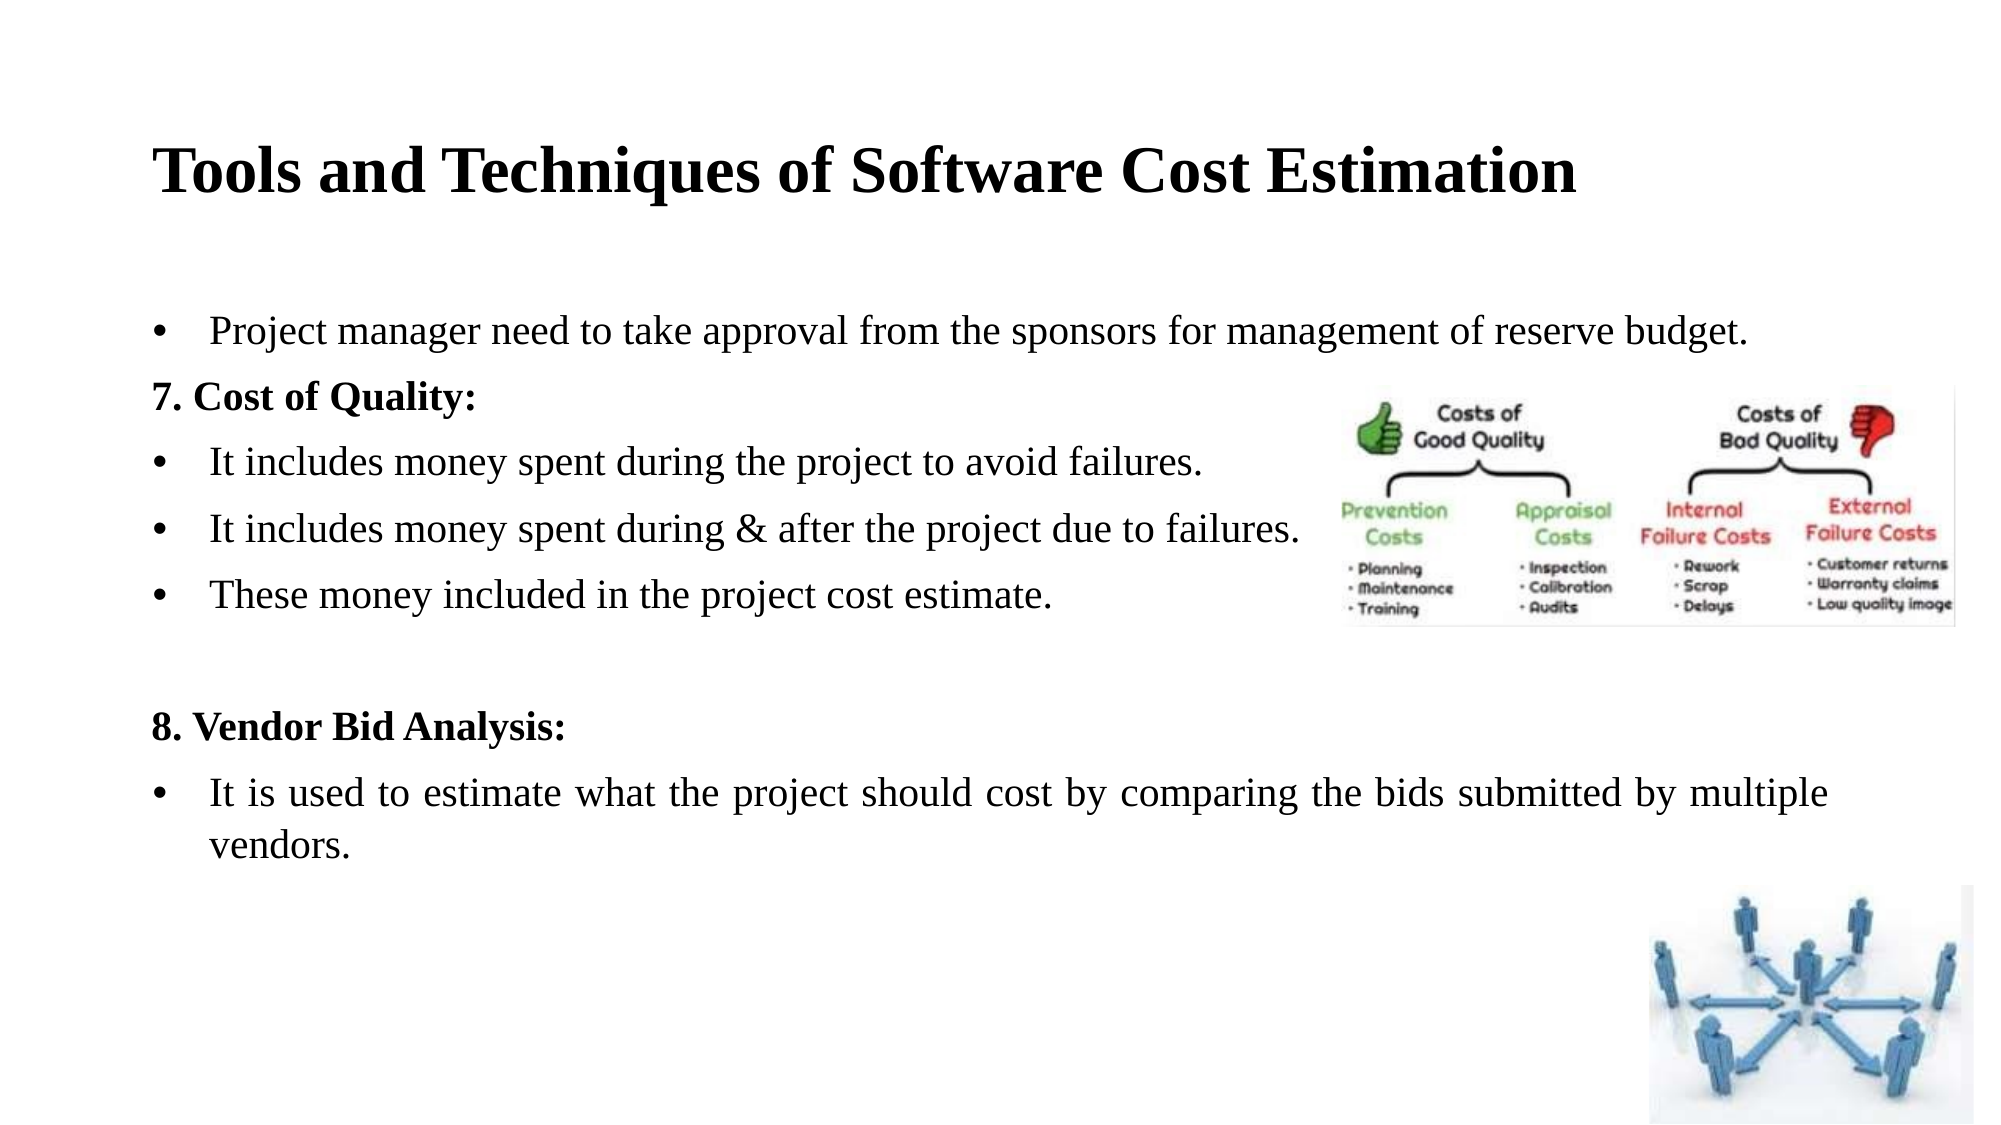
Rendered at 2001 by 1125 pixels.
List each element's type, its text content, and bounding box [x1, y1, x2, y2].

picture [1648, 885, 1974, 1124]
list It includes money spent during & after the project due to failures. [152, 503, 1341, 551]
text 8. Vendor Bid Analysis: [151, 702, 1831, 750]
list These money included in the project cost estimate. [152, 569, 1341, 617]
list Project manager need to take approval from the sponsors for management of reserve budget. [152, 305, 1831, 353]
list It is used to estimate what the project should cost by comparing the bids submitted by multiple vendors. [152, 767, 1831, 867]
text 7. Cost of Quality: [151, 371, 1831, 419]
list It includes money spent during the project to avoid failures. [152, 437, 1341, 485]
picture [1341, 385, 1956, 627]
